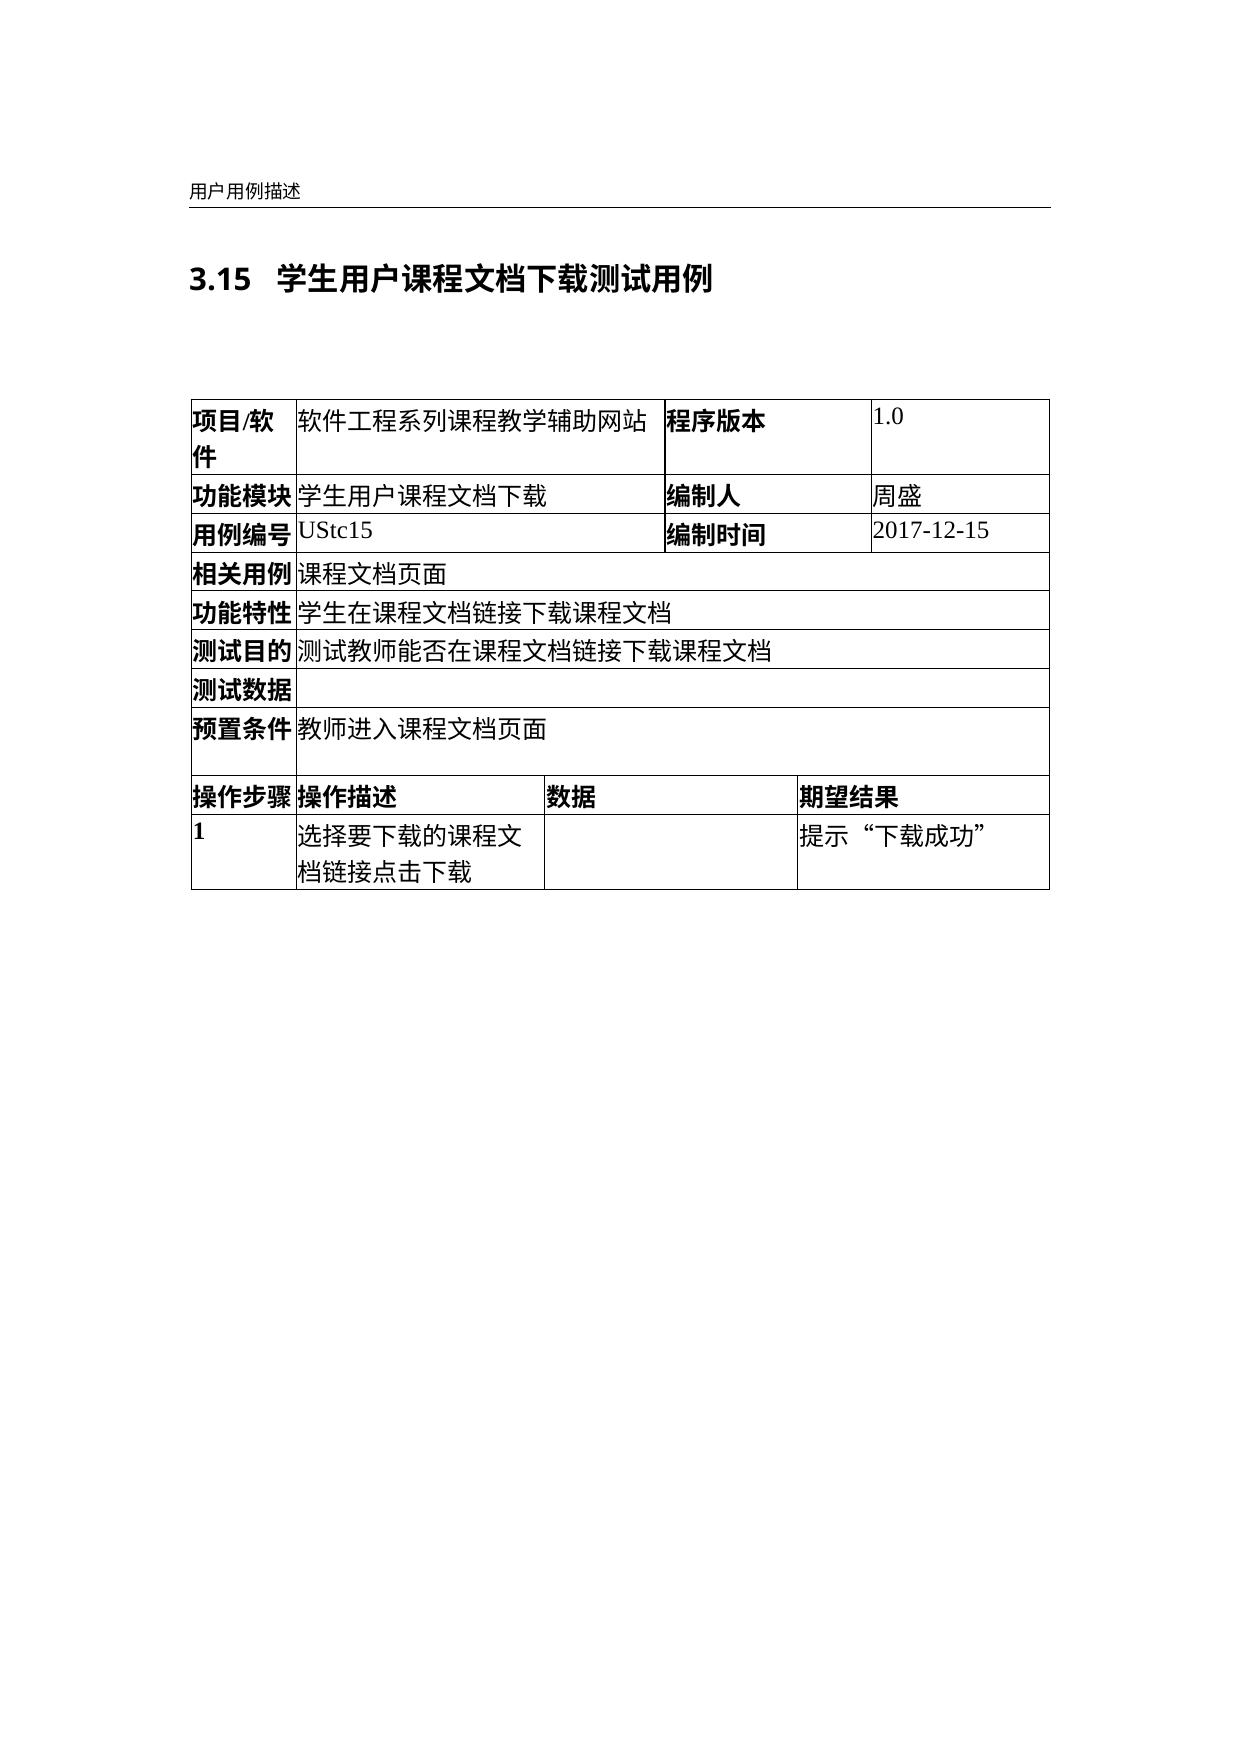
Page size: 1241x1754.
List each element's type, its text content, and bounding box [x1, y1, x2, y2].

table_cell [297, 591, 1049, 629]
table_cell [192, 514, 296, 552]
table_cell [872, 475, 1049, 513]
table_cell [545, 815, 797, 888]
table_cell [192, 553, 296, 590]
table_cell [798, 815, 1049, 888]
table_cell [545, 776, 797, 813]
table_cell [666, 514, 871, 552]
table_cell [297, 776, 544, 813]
table_header 项目/软件 [192, 400, 296, 474]
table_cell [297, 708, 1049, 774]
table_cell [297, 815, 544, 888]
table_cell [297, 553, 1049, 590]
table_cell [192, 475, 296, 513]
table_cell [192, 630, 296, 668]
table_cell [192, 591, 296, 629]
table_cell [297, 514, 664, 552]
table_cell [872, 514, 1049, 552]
table_header 1.0 [872, 400, 1049, 474]
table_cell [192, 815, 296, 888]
subtitle 学生用户课程文档下载测试用例 [189, 254, 1051, 300]
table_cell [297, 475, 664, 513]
table_header 软件工程系列课程教学辅助网站 [297, 400, 664, 474]
table_header 程序版本 [666, 400, 871, 474]
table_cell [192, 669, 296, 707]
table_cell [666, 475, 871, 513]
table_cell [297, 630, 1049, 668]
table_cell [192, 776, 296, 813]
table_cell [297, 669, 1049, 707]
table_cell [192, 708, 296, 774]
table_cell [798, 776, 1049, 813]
